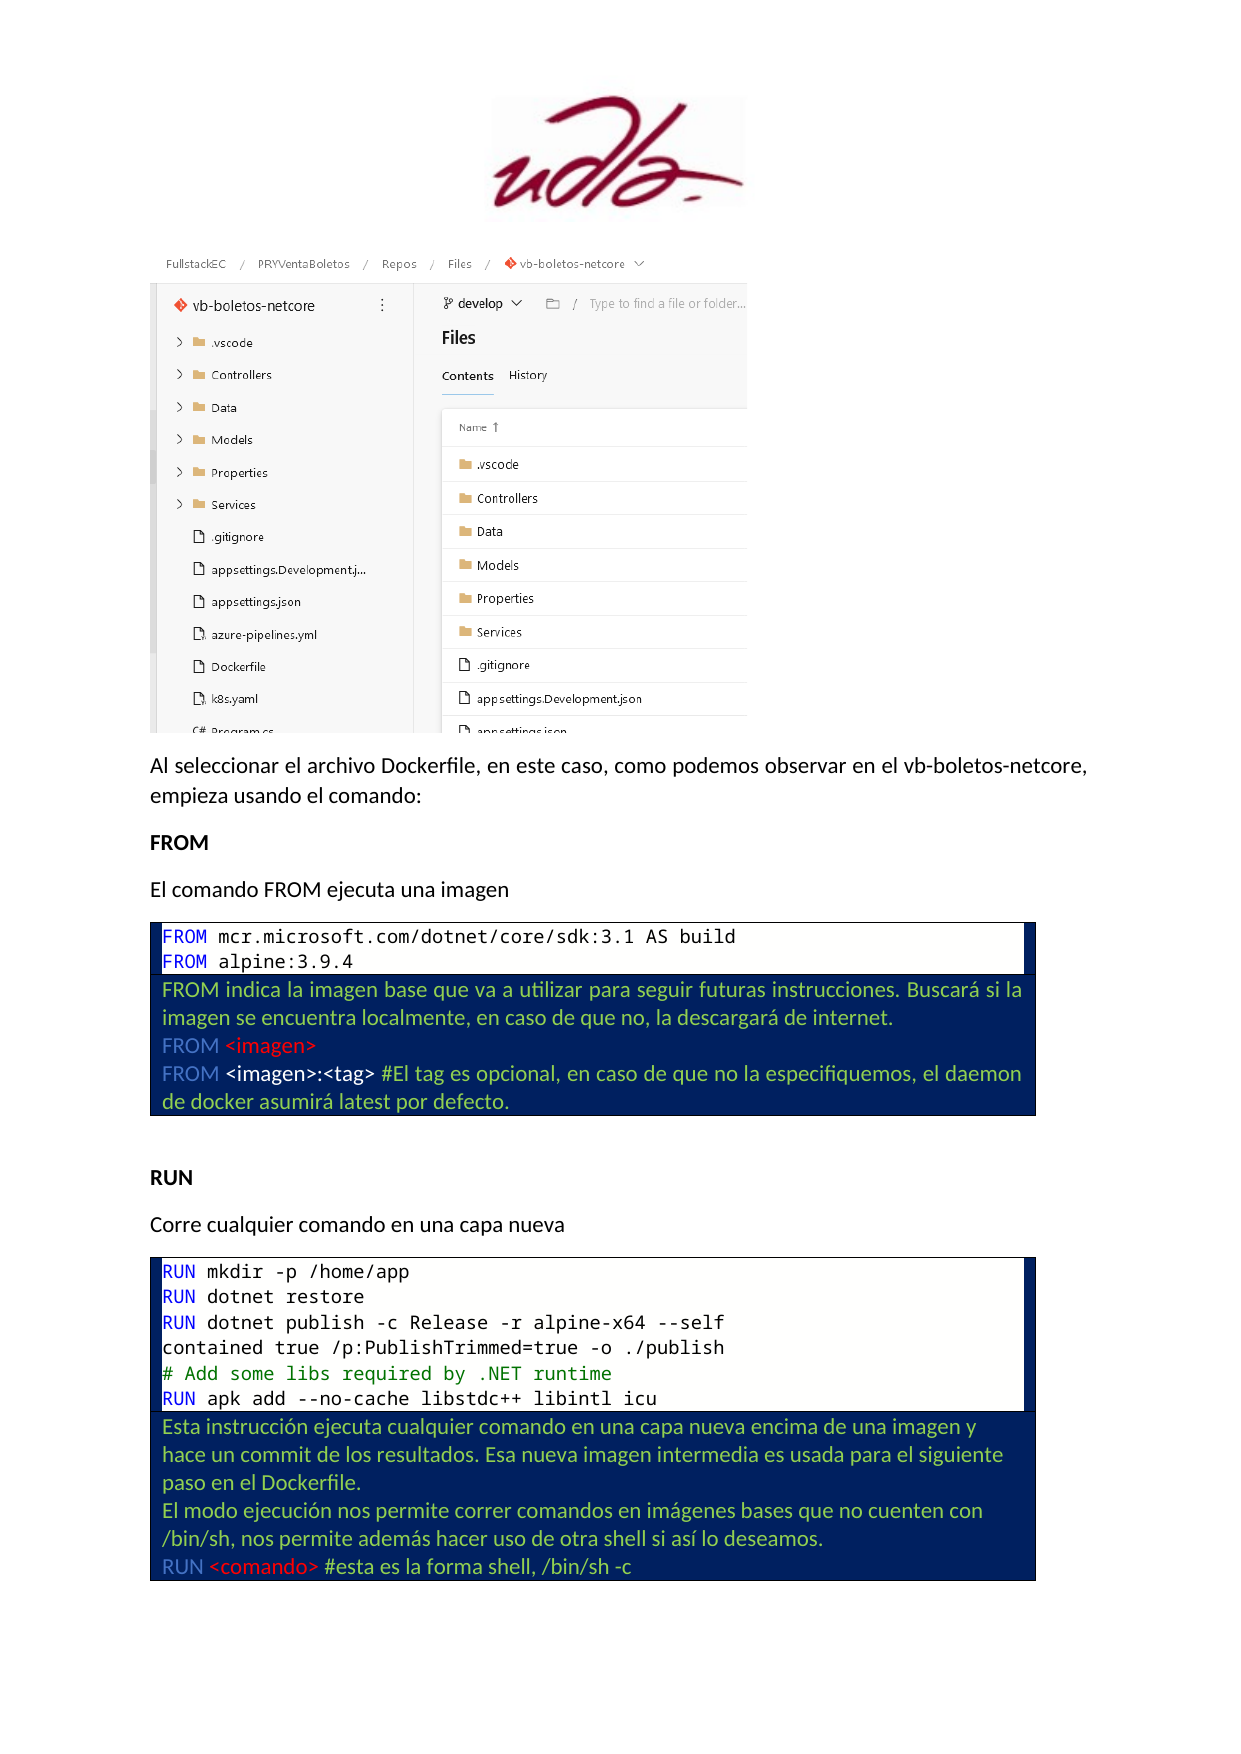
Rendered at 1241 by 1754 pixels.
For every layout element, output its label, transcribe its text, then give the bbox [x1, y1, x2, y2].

picture [150, 250, 748, 733]
text FROM [150, 828, 1090, 856]
text El comando FROM ejecuta una imagen [150, 875, 1090, 903]
table_cell FROM indica la imagen base que va a utilizar para seguir futuras instrucciones. Buscará si la imagen se encuentra localmente, en caso de que no, la descargará de internet. FROM <imagen> FROM <imagen>:<tag> #El tag es opcional, en caso de que no la especifiquemos, el daemon de docker asumirá latest por defecto. [151, 975, 1035, 1115]
text Al seleccionar el archivo Dockerfile, en este caso, como podemos observar en el vb-boletos-netcore, empieza usando el comando: [150, 751, 1090, 809]
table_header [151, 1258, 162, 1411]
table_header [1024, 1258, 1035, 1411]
text RUN [150, 1163, 1090, 1191]
text Corre cualquier comando en una capa nueva [150, 1210, 1090, 1238]
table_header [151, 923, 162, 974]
picture [484, 75, 755, 222]
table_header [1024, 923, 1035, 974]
